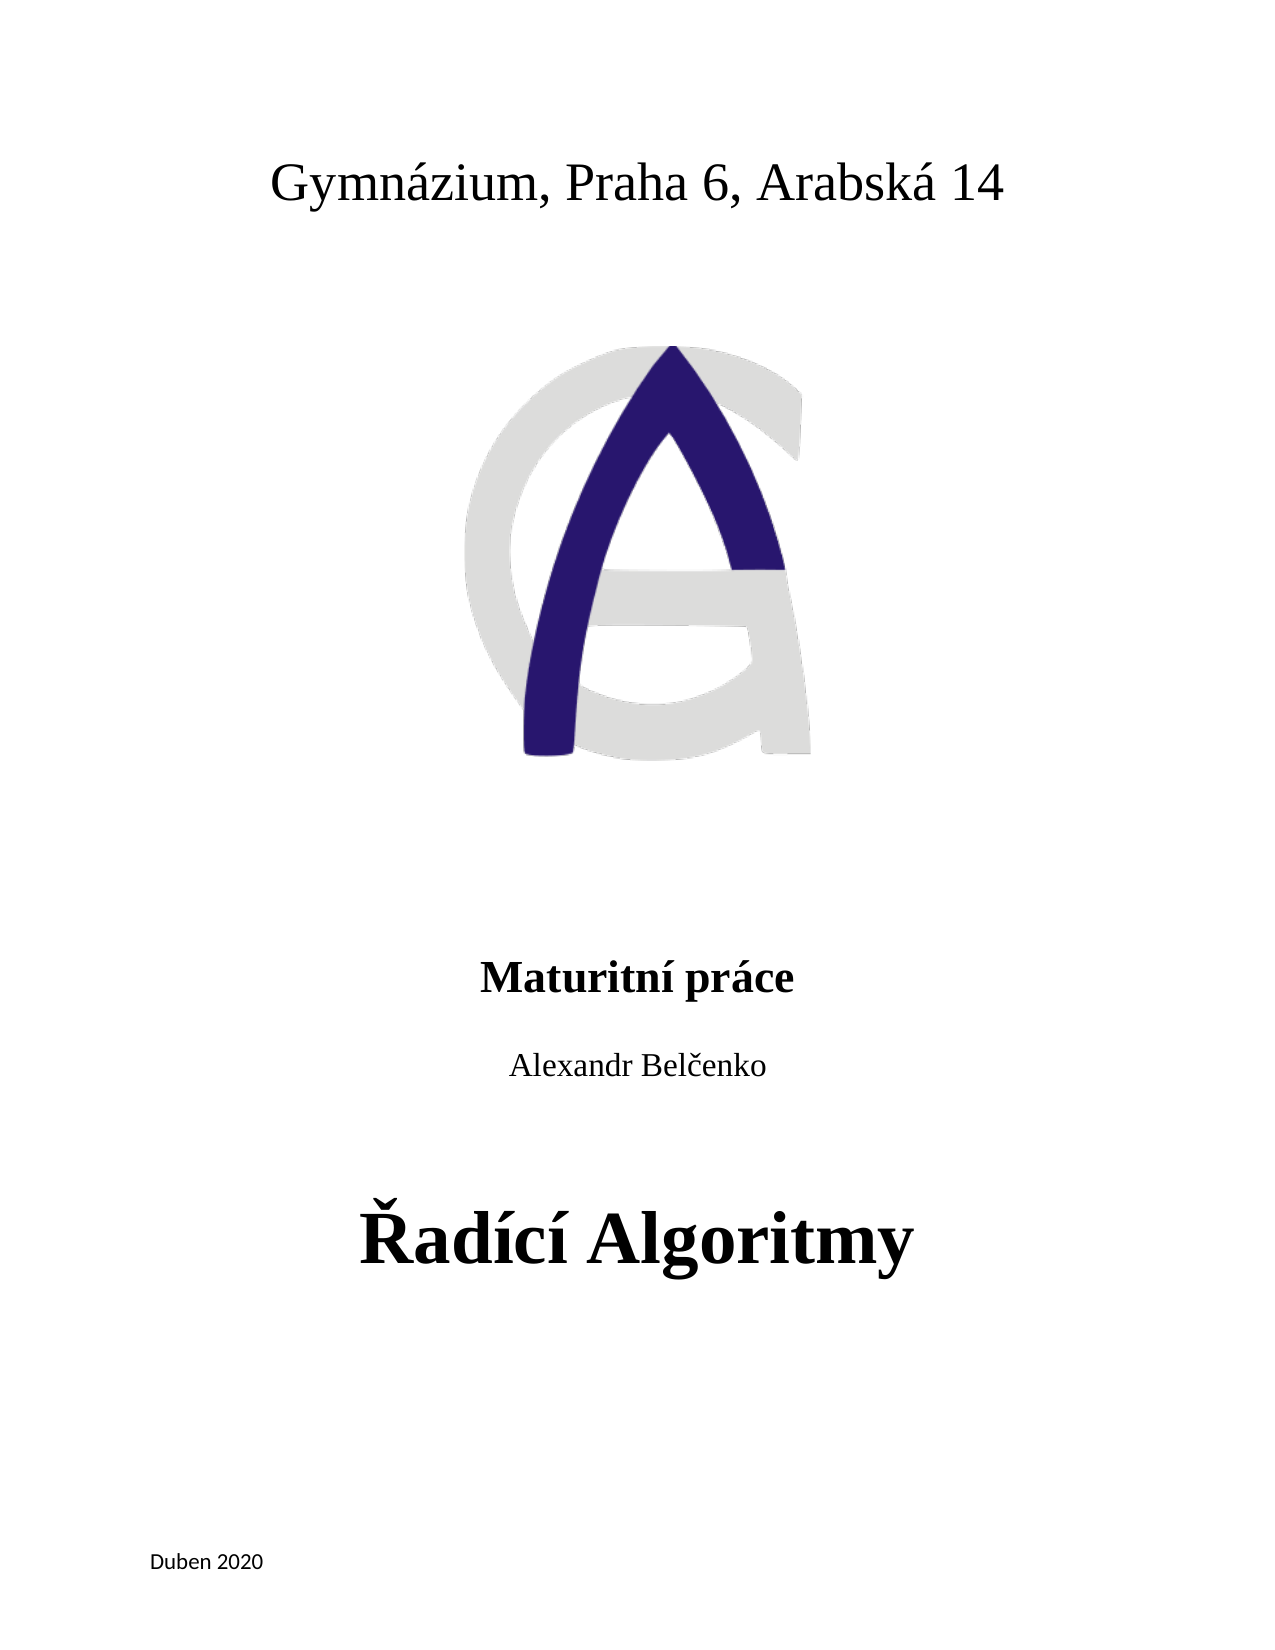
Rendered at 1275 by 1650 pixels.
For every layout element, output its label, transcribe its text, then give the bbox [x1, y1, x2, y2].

text Alexandr Belčenko [150, 1045, 1125, 1084]
text Řadící Algoritmy [150, 1194, 1125, 1280]
text Gymnázium, Praha 6, Arabská 14 [150, 150, 1125, 212]
picture [464, 346, 811, 761]
text Maturitní práce [150, 949, 1125, 1002]
